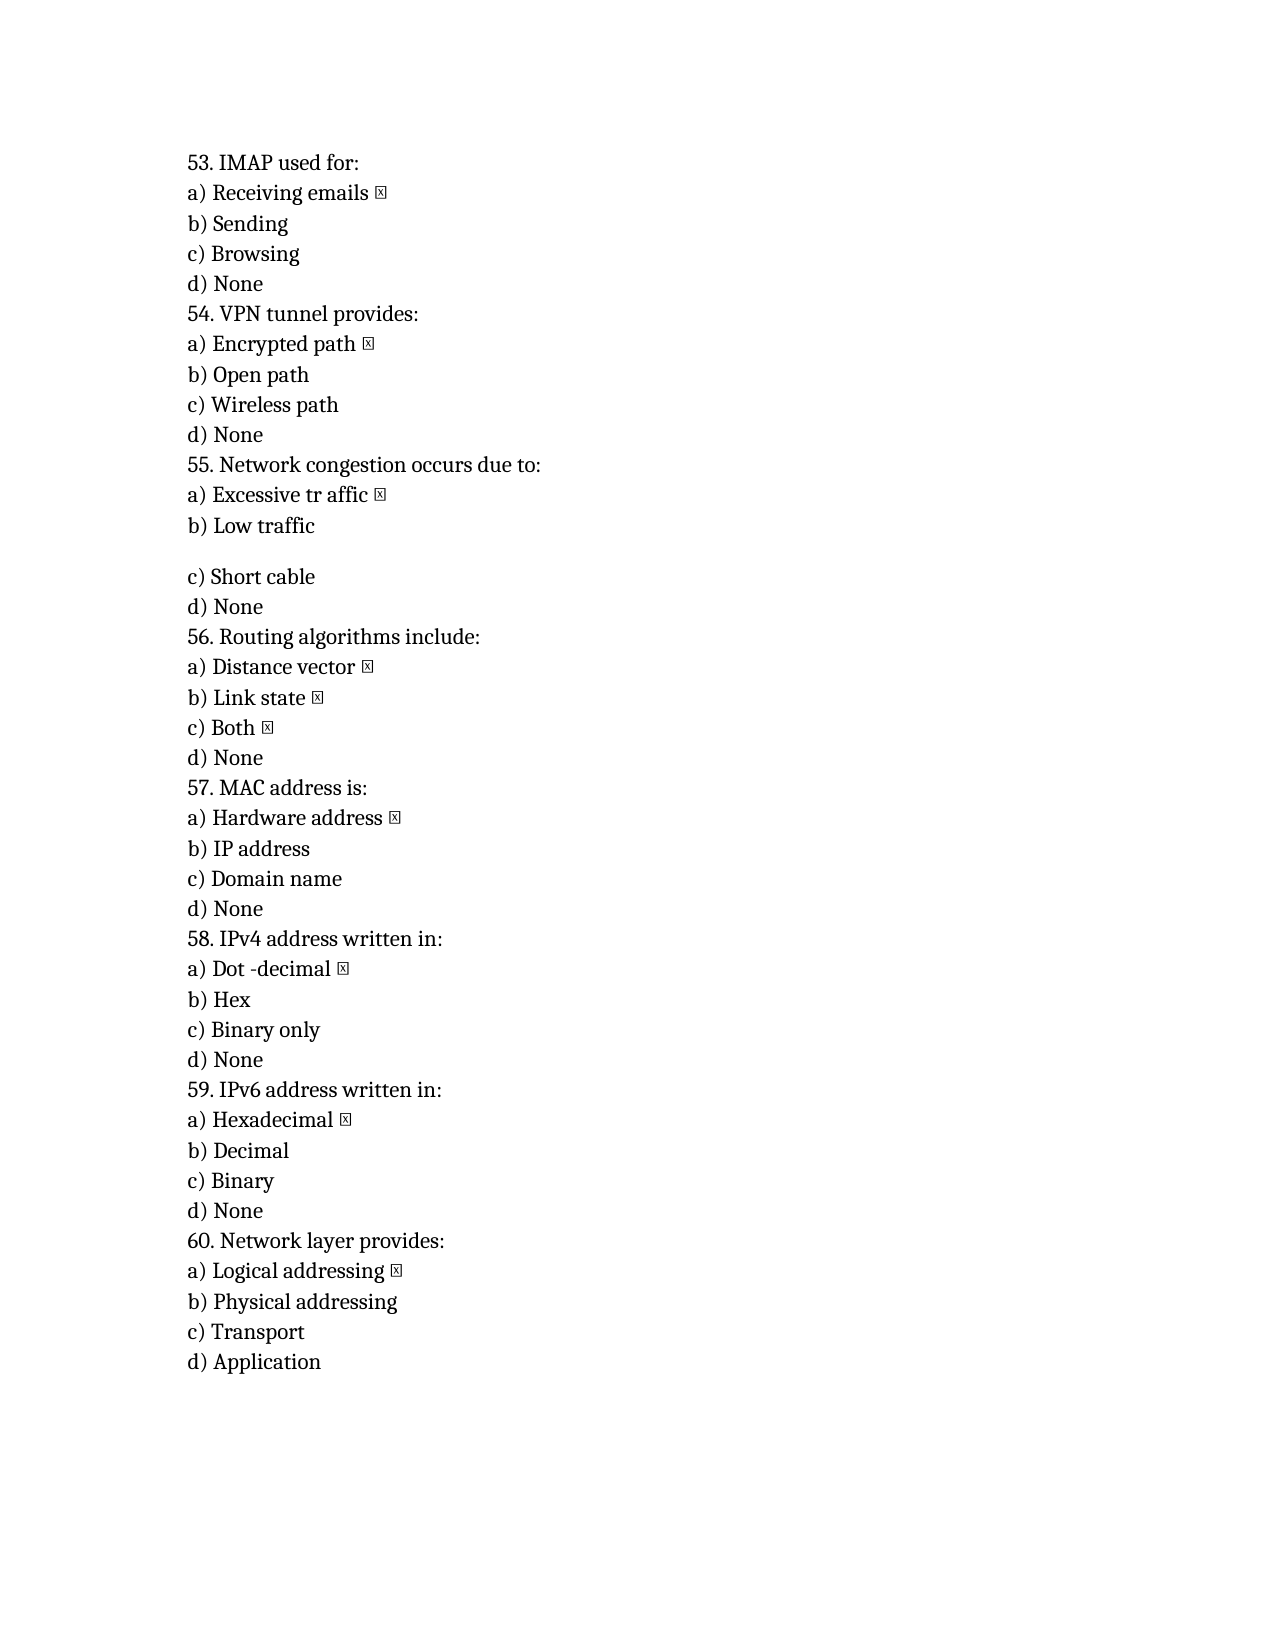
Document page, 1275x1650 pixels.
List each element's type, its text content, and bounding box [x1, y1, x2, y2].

text c) Short cable d) None 56. Routing algorithms include: a) Distance vector ✅ b) Link state ✅ c) Both ✅ d) None 57. MAC address is: a) Hardware address ✅ b) IP address c) Domain name d) None 58. IPv4 address written in: a) Dot -decimal ✅ b) Hex c) Binary only d) None 59. IPv6 address written in: a) Hexadecimal ✅ b) Decimal c) Binary d) None 60. Network layer provides: a) Logical addressing ✅ b) Physical addressing c) Transport d) Application [187, 563, 1087, 1375]
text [187, 150, 1087, 539]
